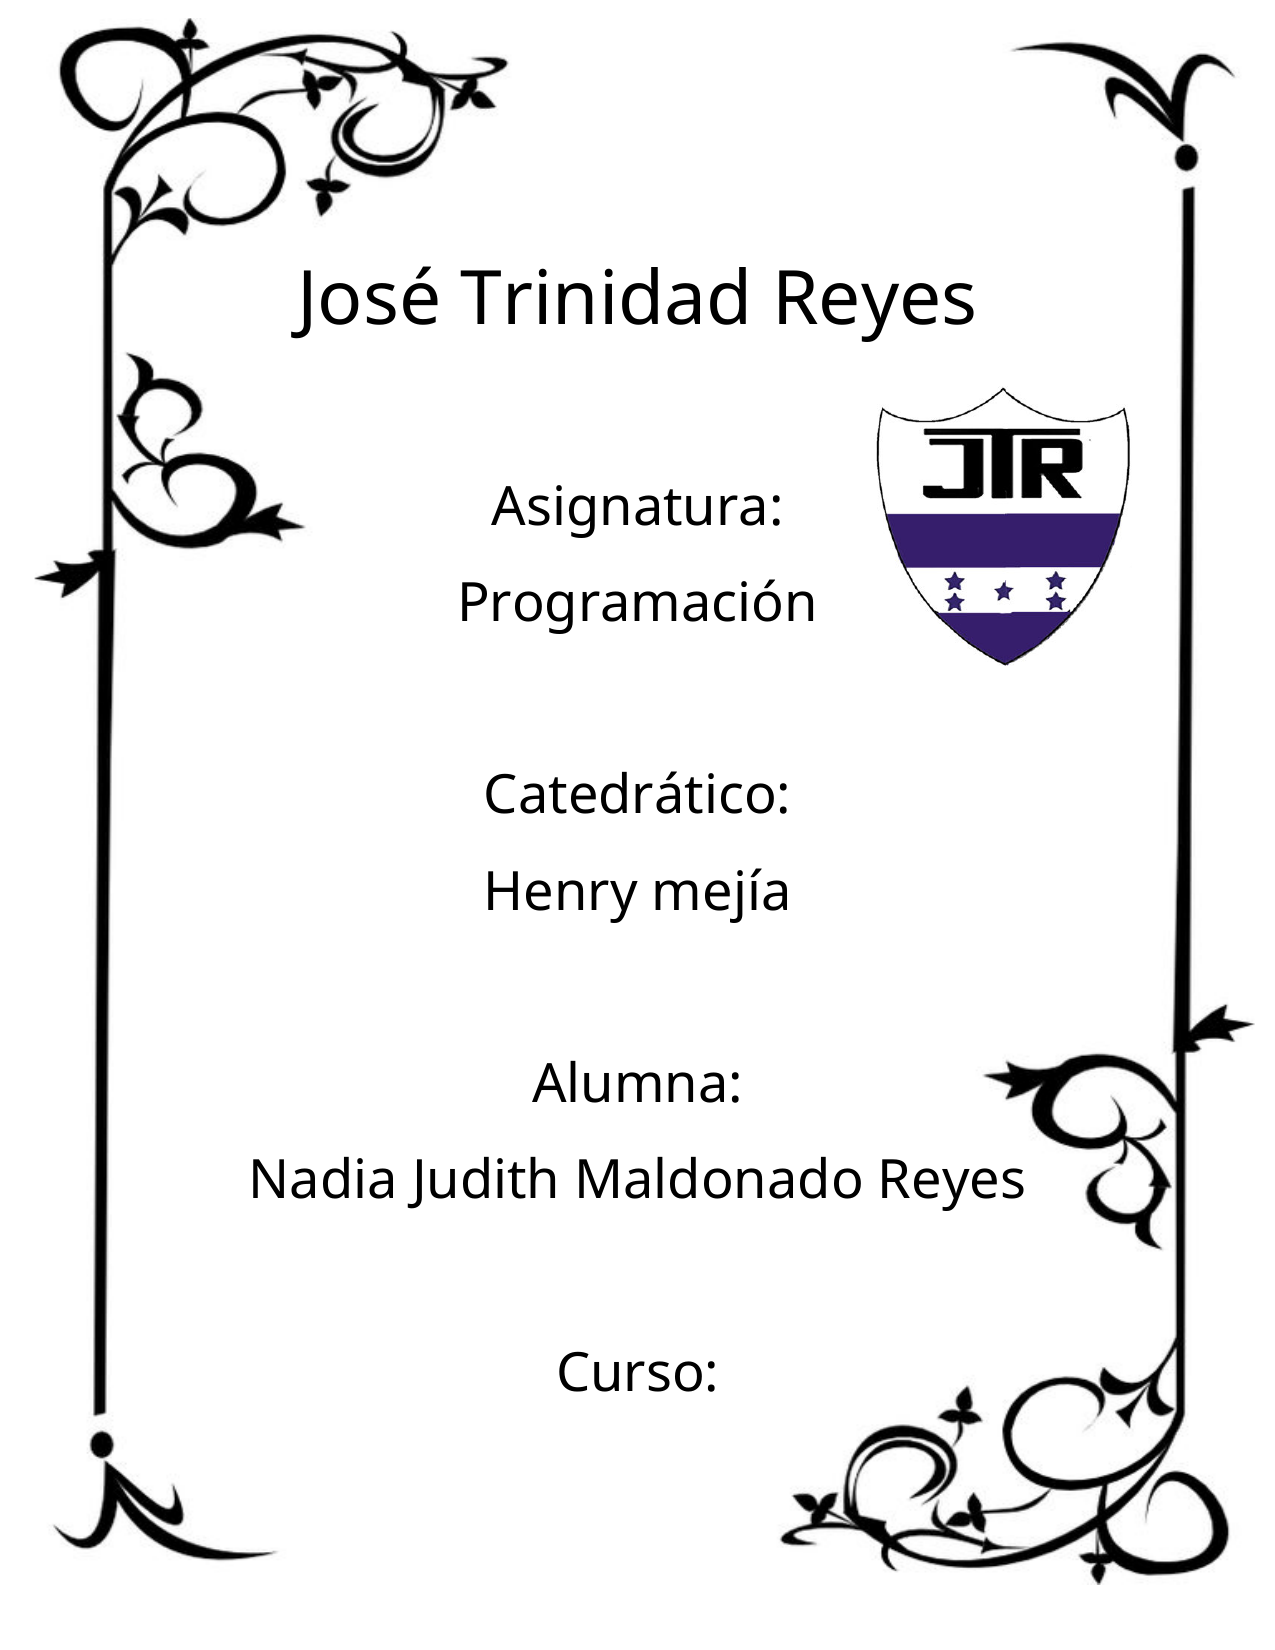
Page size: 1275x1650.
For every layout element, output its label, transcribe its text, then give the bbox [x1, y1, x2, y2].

text Alumna: [177, 1044, 1098, 1118]
text José Trinidad Reyes [177, 244, 1098, 346]
text Henry mejía [177, 852, 1098, 926]
picture [34, 18, 1255, 1585]
text Catedrático: [177, 756, 1098, 829]
text Programación [177, 563, 871, 637]
text Nadia Judith Maldonado Reyes [177, 1141, 1098, 1214]
text Asignatura: [177, 467, 871, 541]
text Curso: [177, 1333, 1098, 1407]
